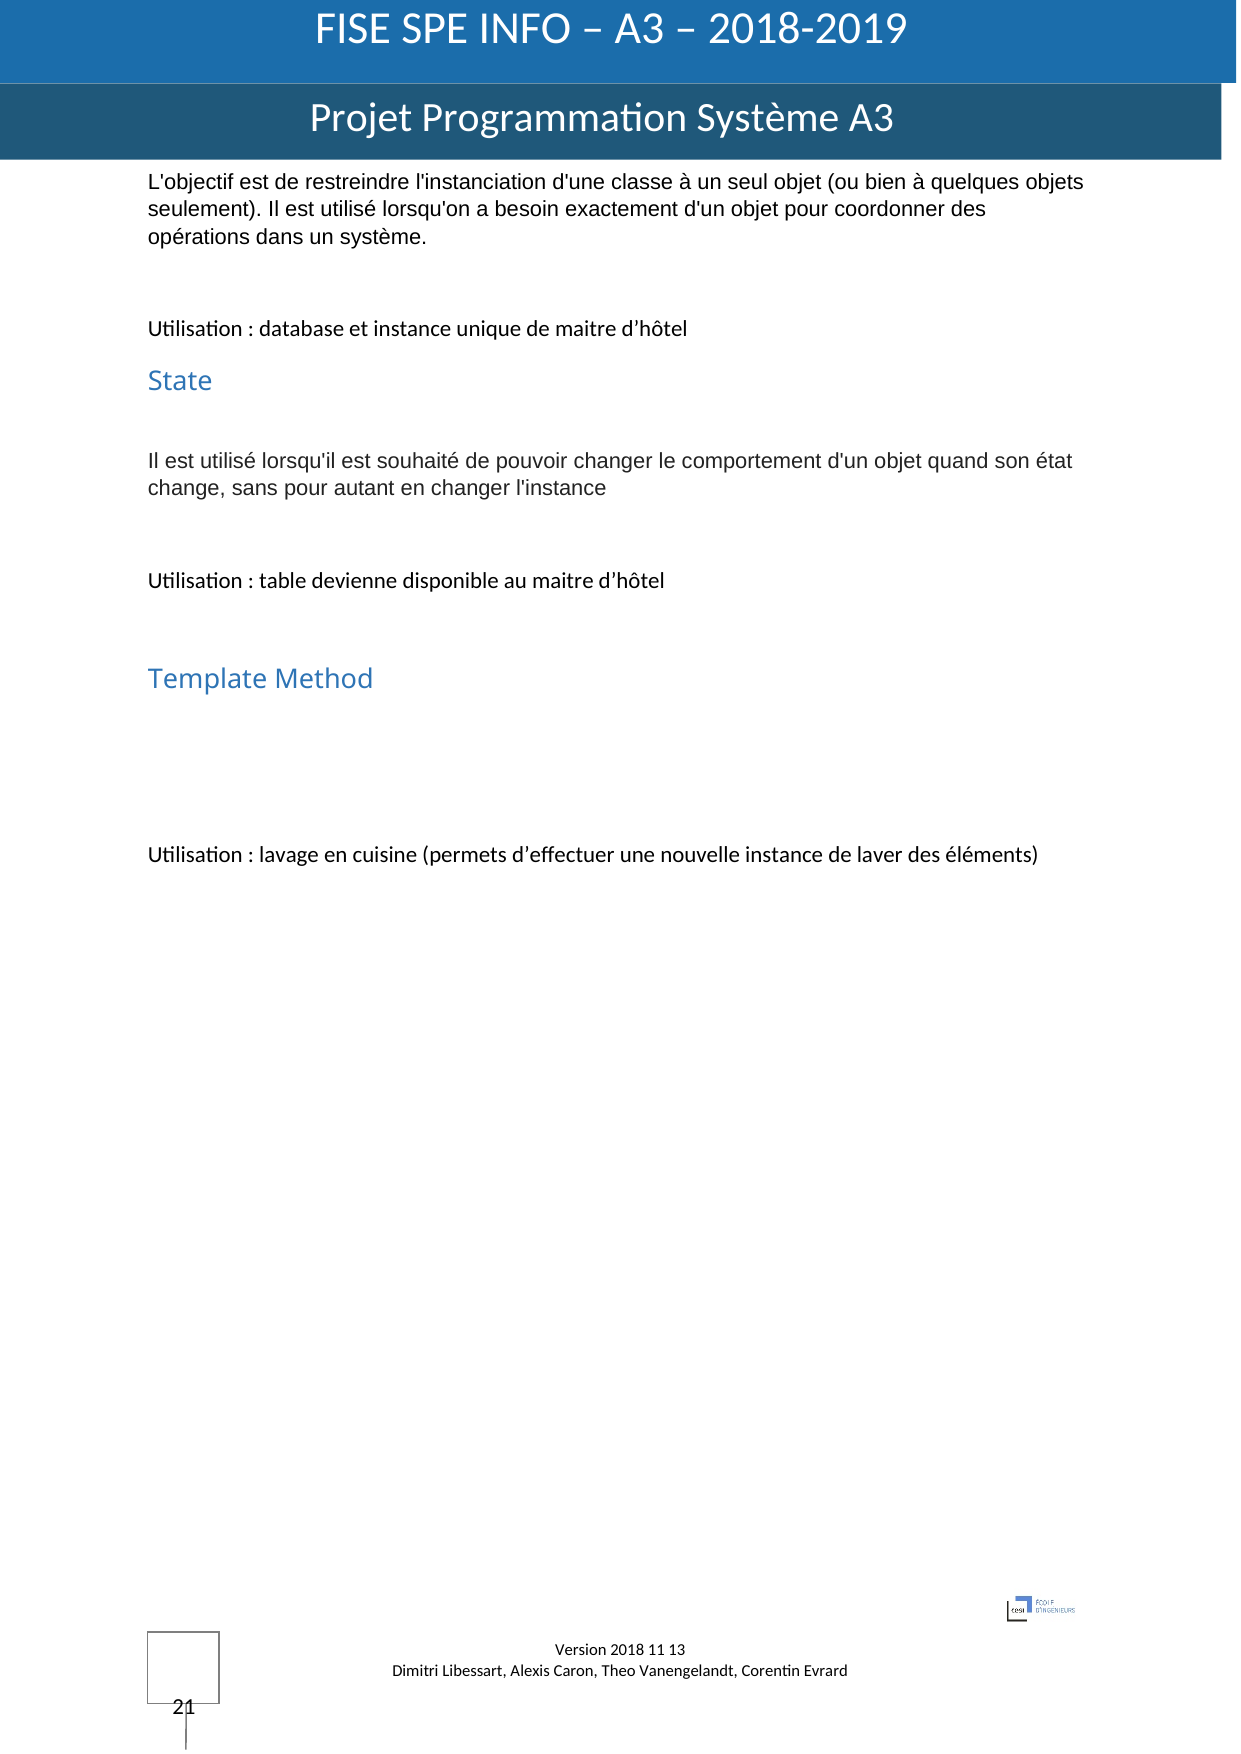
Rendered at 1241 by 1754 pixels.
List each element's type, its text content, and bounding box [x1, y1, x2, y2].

text Il est utilisé lorsqu'il est souhaité de pouvoir changer le comportement d'un objet quand son état change, sans pour autant en changer l'instance [148, 448, 1093, 500]
text Utilisation : lavage en cuisine (permets d’effectuer une nouvelle instance de laver des éléments) [148, 840, 1093, 868]
subtitle State [148, 361, 1093, 398]
text L'objectif est de restreindre l'instanciation d'une classe à un seul objet (ou bien à quelques objets seulement). Il est utilisé lorsqu'on a besoin exactement d'un objet pour coordonner des opérations dans un système. [148, 148, 1093, 249]
subtitle Template Method [148, 659, 1093, 696]
picture [988, 1577, 1093, 1640]
text Utilisation : database et instance unique de maitre d’hôtel [148, 314, 1093, 342]
text Utilisation : table devienne disponible au maitre d’hôtel [148, 566, 1093, 594]
